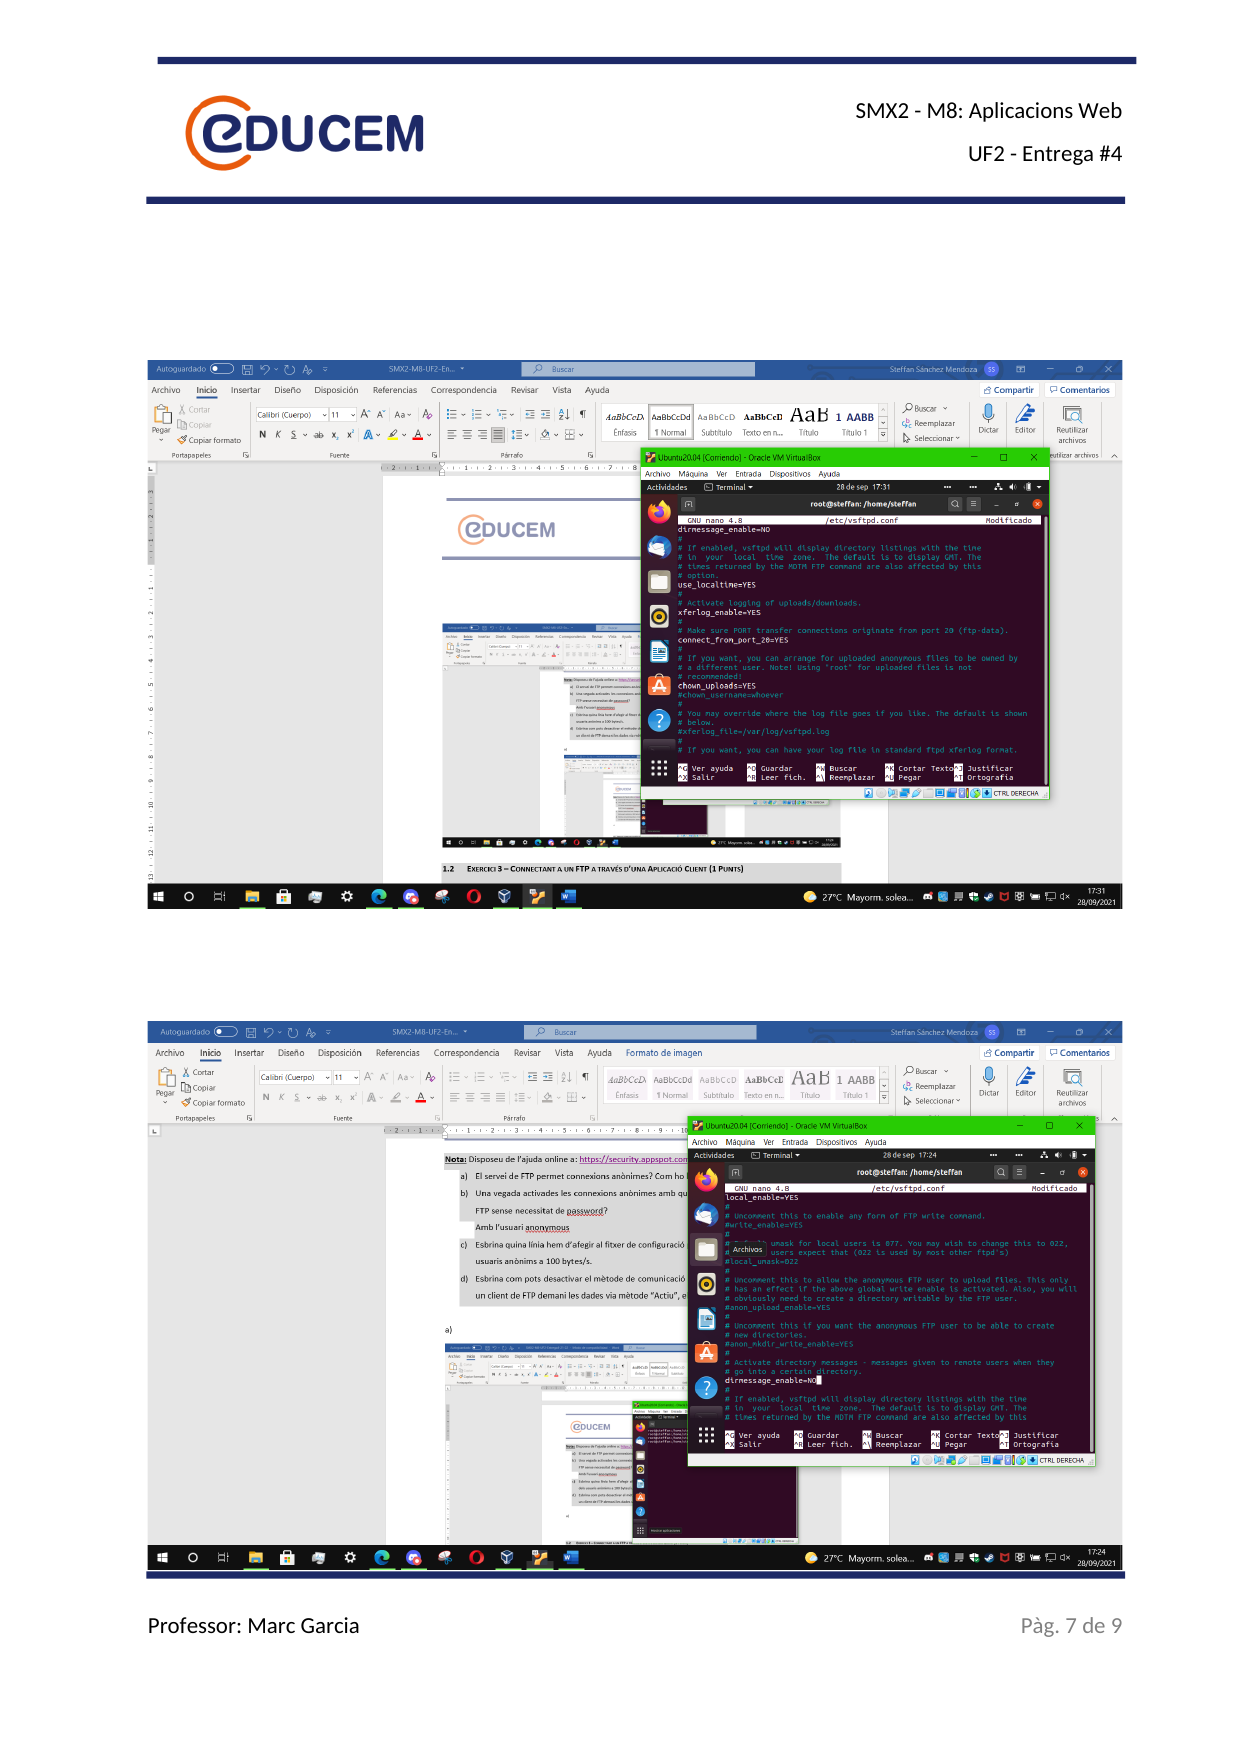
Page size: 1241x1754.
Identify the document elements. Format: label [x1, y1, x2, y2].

picture [174, 84, 435, 179]
picture [147, 1021, 1123, 1570]
picture [147, 360, 1123, 909]
